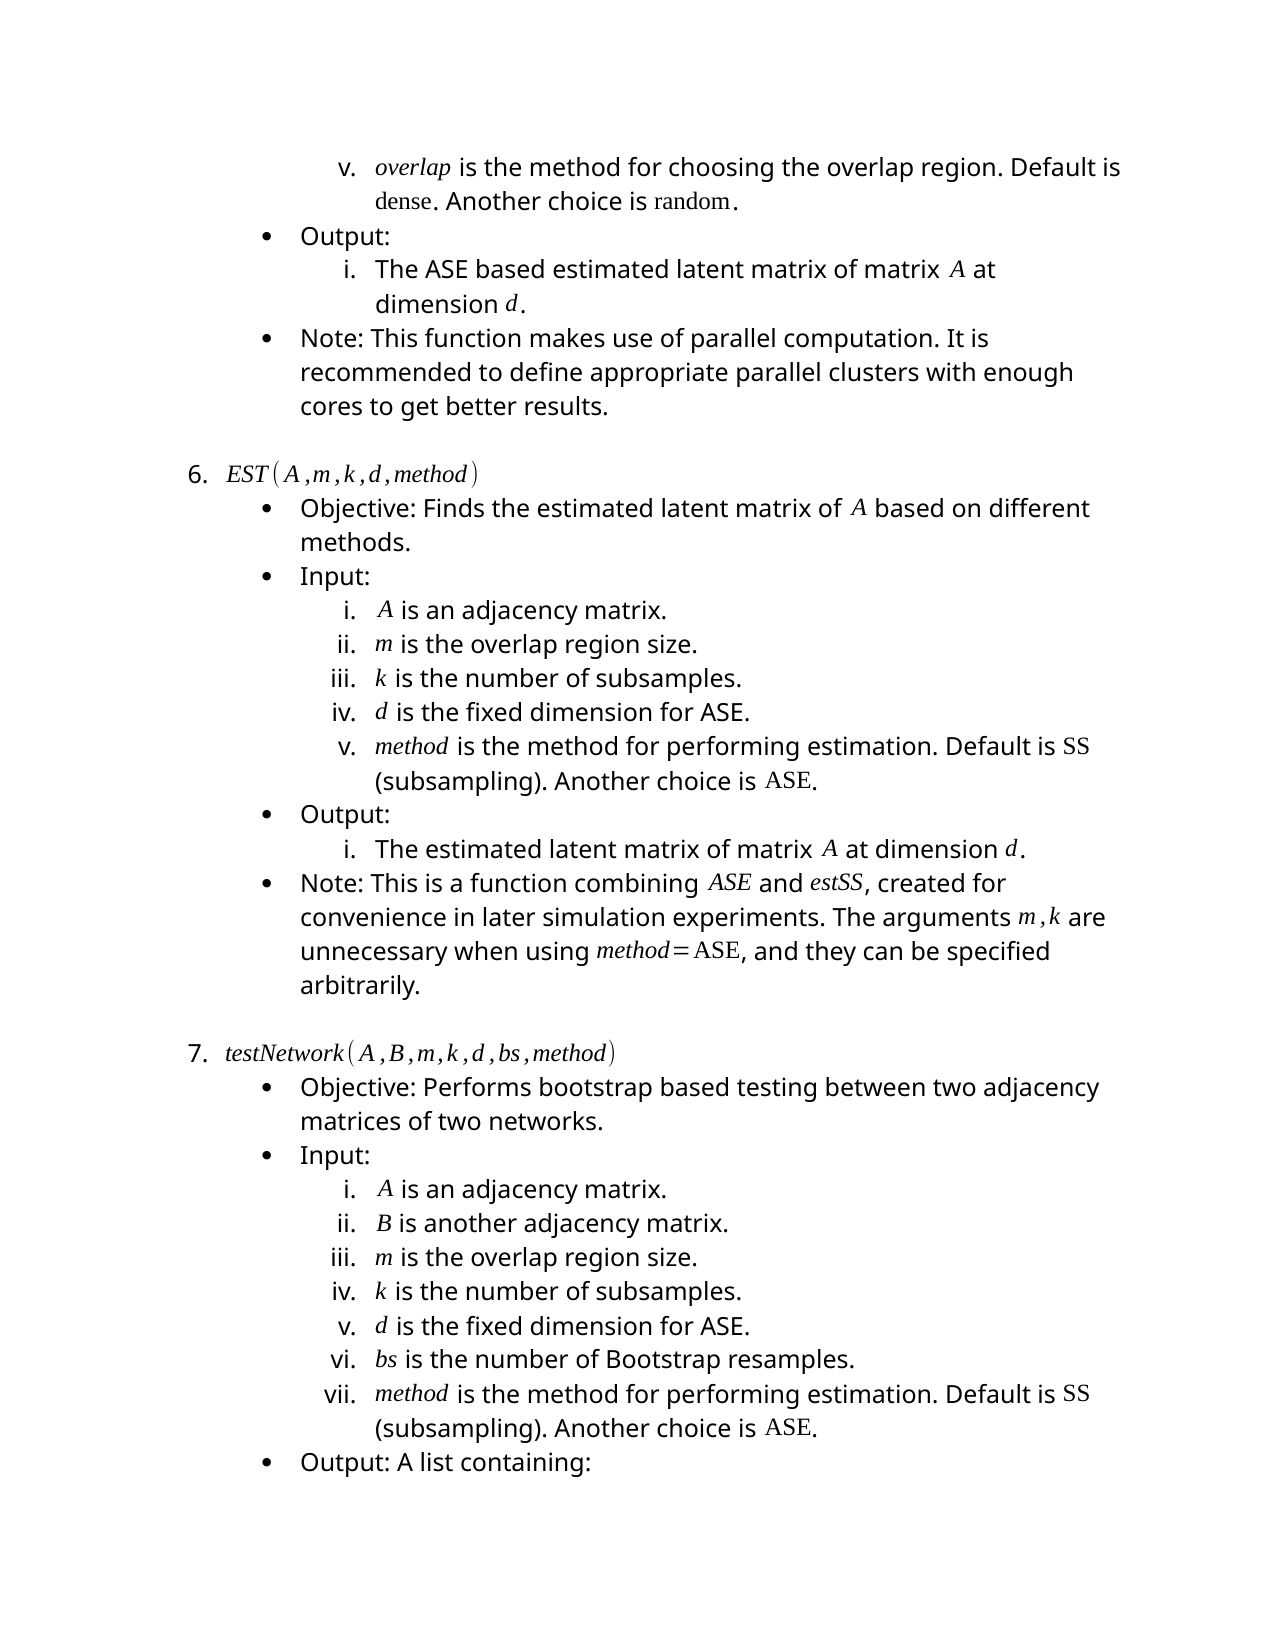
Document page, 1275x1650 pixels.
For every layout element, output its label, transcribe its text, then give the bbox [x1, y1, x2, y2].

list Output: A list containing: [262, 1444, 1125, 1478]
list is an adjacency matrix. [356, 593, 1125, 627]
list is the overlap region size. [356, 627, 1125, 661]
list is the method for performing estimation. Default is (subsampling). Another choice is . [356, 1376, 1125, 1444]
list The estimated latent matrix of matrix at dimension . [356, 831, 1125, 865]
list The ASE based estimated latent matrix of matrix at dimension . [356, 252, 1125, 320]
list Note: This is a function combining and , created for convenience in later simulation experiments. The arguments are unnecessary when using , and they can be specified arbitrarily. [262, 865, 1125, 1002]
list Input: [262, 1138, 1125, 1172]
list Objective: Performs bootstrap based testing between two adjacency matrices of two networks. [262, 1070, 1125, 1138]
list is the method for performing estimation. Default is (subsampling). Another choice is . [356, 729, 1125, 797]
list is the overlap region size. [356, 1240, 1125, 1274]
list is the number of subsamples. [356, 1274, 1125, 1308]
list is another adjacency matrix. [356, 1206, 1125, 1240]
list Note: This function makes use of parallel computation. It is recommended to define appropriate parallel clusters with enough cores to get better results. [262, 320, 1125, 422]
list Objective: Finds the estimated latent matrix of based on different methods. [262, 491, 1125, 559]
list is the fixed dimension for ASE. [356, 1308, 1125, 1342]
list is the fixed dimension for ASE. [356, 695, 1125, 729]
list Input: [262, 559, 1125, 593]
list is an adjacency matrix. [356, 1172, 1125, 1206]
list is the number of subsamples. [356, 661, 1125, 695]
list is the method for choosing the overlap region. Default is . Another choice is . [356, 150, 1125, 218]
list Output: [262, 218, 1125, 252]
list is the number of Bootstrap resamples. [356, 1342, 1125, 1376]
list Output: [262, 797, 1125, 831]
